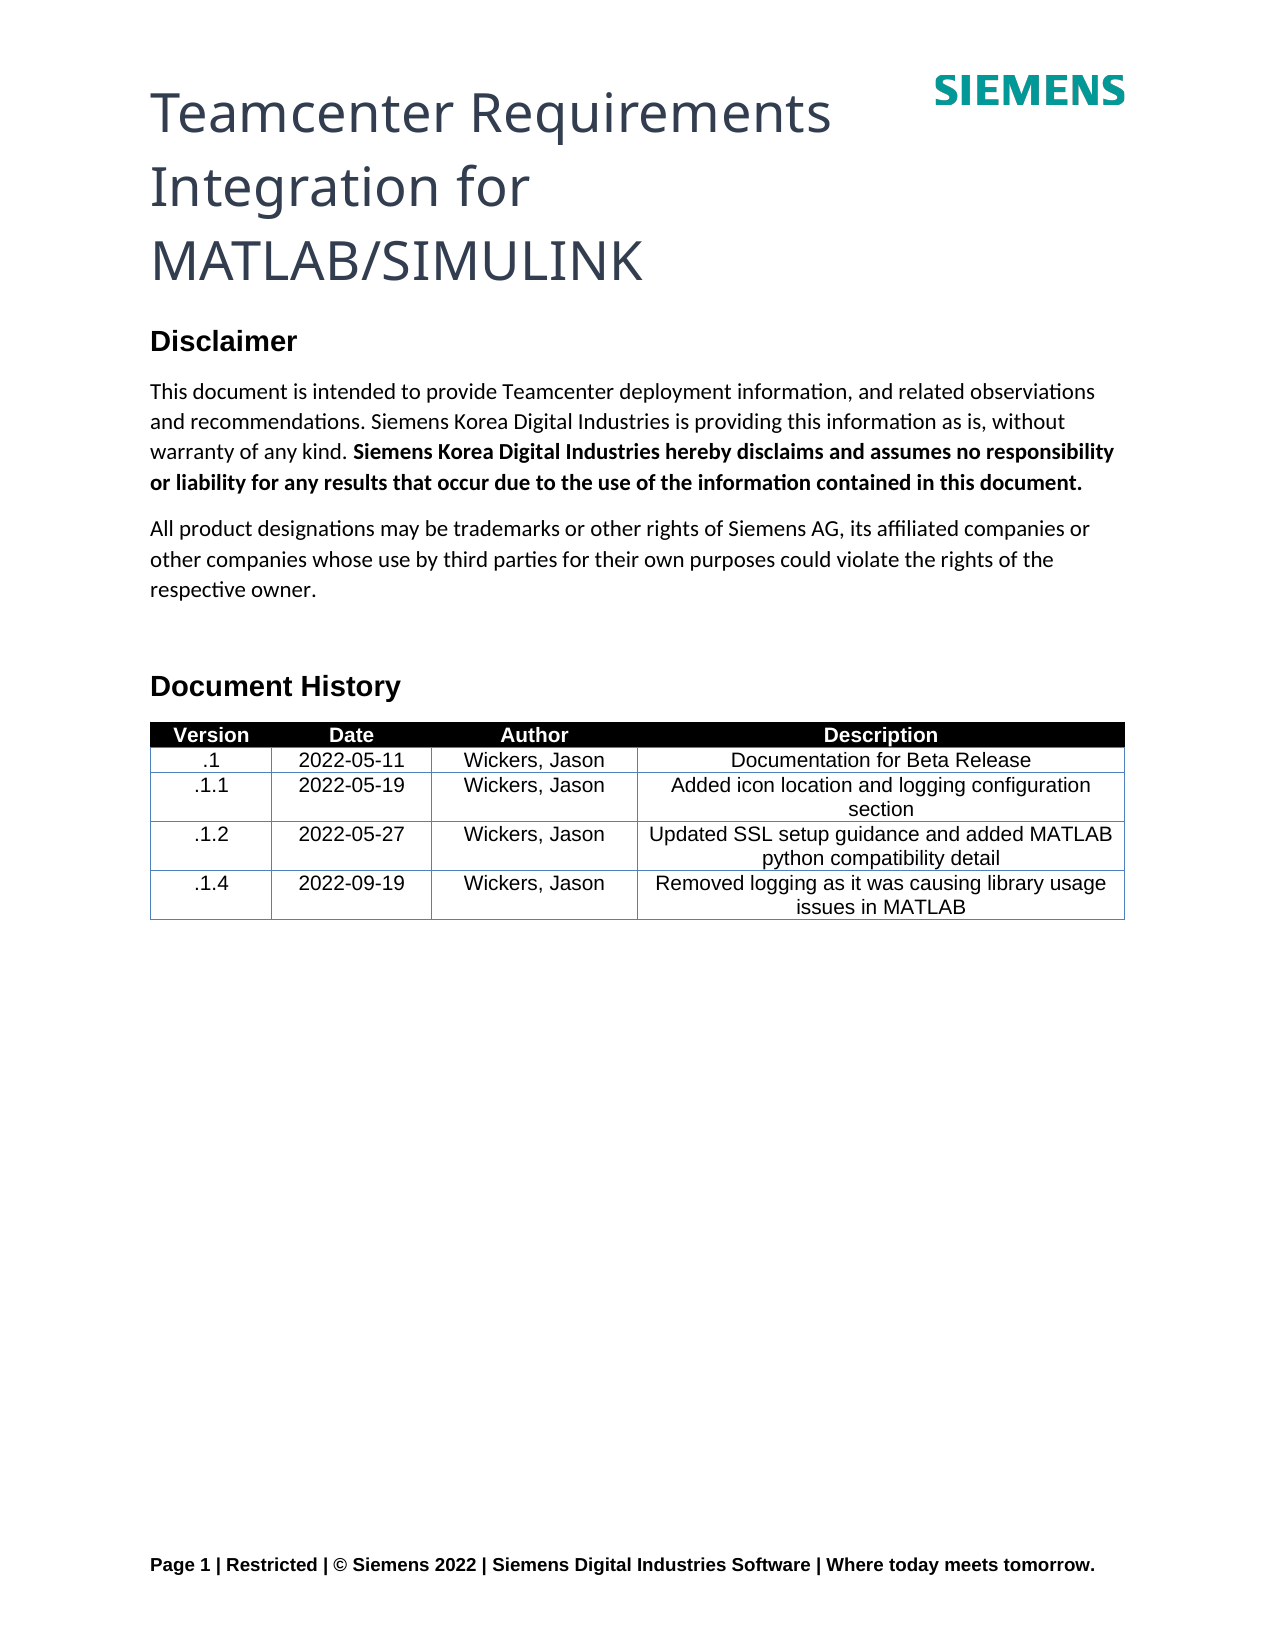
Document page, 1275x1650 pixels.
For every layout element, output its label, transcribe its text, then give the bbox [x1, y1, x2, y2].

text Disclaimer [150, 324, 1125, 358]
table_cell Wickers, Jason [432, 822, 637, 869]
table_cell 2022-09-19 [272, 871, 431, 918]
table_cell 2022-05-27 [272, 822, 431, 869]
table_cell Wickers, Jason [432, 773, 637, 821]
table_header Description [638, 723, 1124, 747]
text All product designations may be trademarks or other rights of Siemens AG, its affiliated companies or other companies whose use by third parties for their own purposes could violate the rights of the respective owner. [150, 514, 1125, 603]
table_cell Wickers, Jason [432, 748, 637, 772]
table_cell .1 [151, 748, 271, 772]
table_cell 2022-05-19 [272, 773, 431, 821]
table_cell Documentation for Beta Release [638, 748, 1124, 772]
table_header Date [272, 723, 431, 747]
table_cell .1.1 [151, 773, 271, 821]
table_cell .1.4 [151, 871, 271, 918]
table_cell 2022-05-11 [272, 748, 431, 772]
picture [935, 75, 1125, 105]
table_cell .1.2 [151, 822, 271, 869]
table_cell Wickers, Jason [432, 871, 637, 918]
table_cell Removed logging as it was causing library usage issues in MATLAB [638, 871, 1124, 918]
text Document History [150, 669, 1125, 702]
table_header Version [151, 723, 271, 747]
table_cell Updated SSL setup guidance and added MATLAB python compatibility detail [638, 822, 1124, 869]
table_cell Added icon location and logging configuration section [638, 773, 1124, 821]
table_header Author [432, 723, 637, 747]
text This document is intended to provide Teamcenter deployment information, and related observiations and recommendations. Siemens Korea Digital Industries is providing this information as is, without warranty of any kind. Siemens Korea Digital Industries hereby disclaims and assumes no responsibility or liability for any results that occur due to the use of the information contained in this document. [150, 377, 1125, 496]
